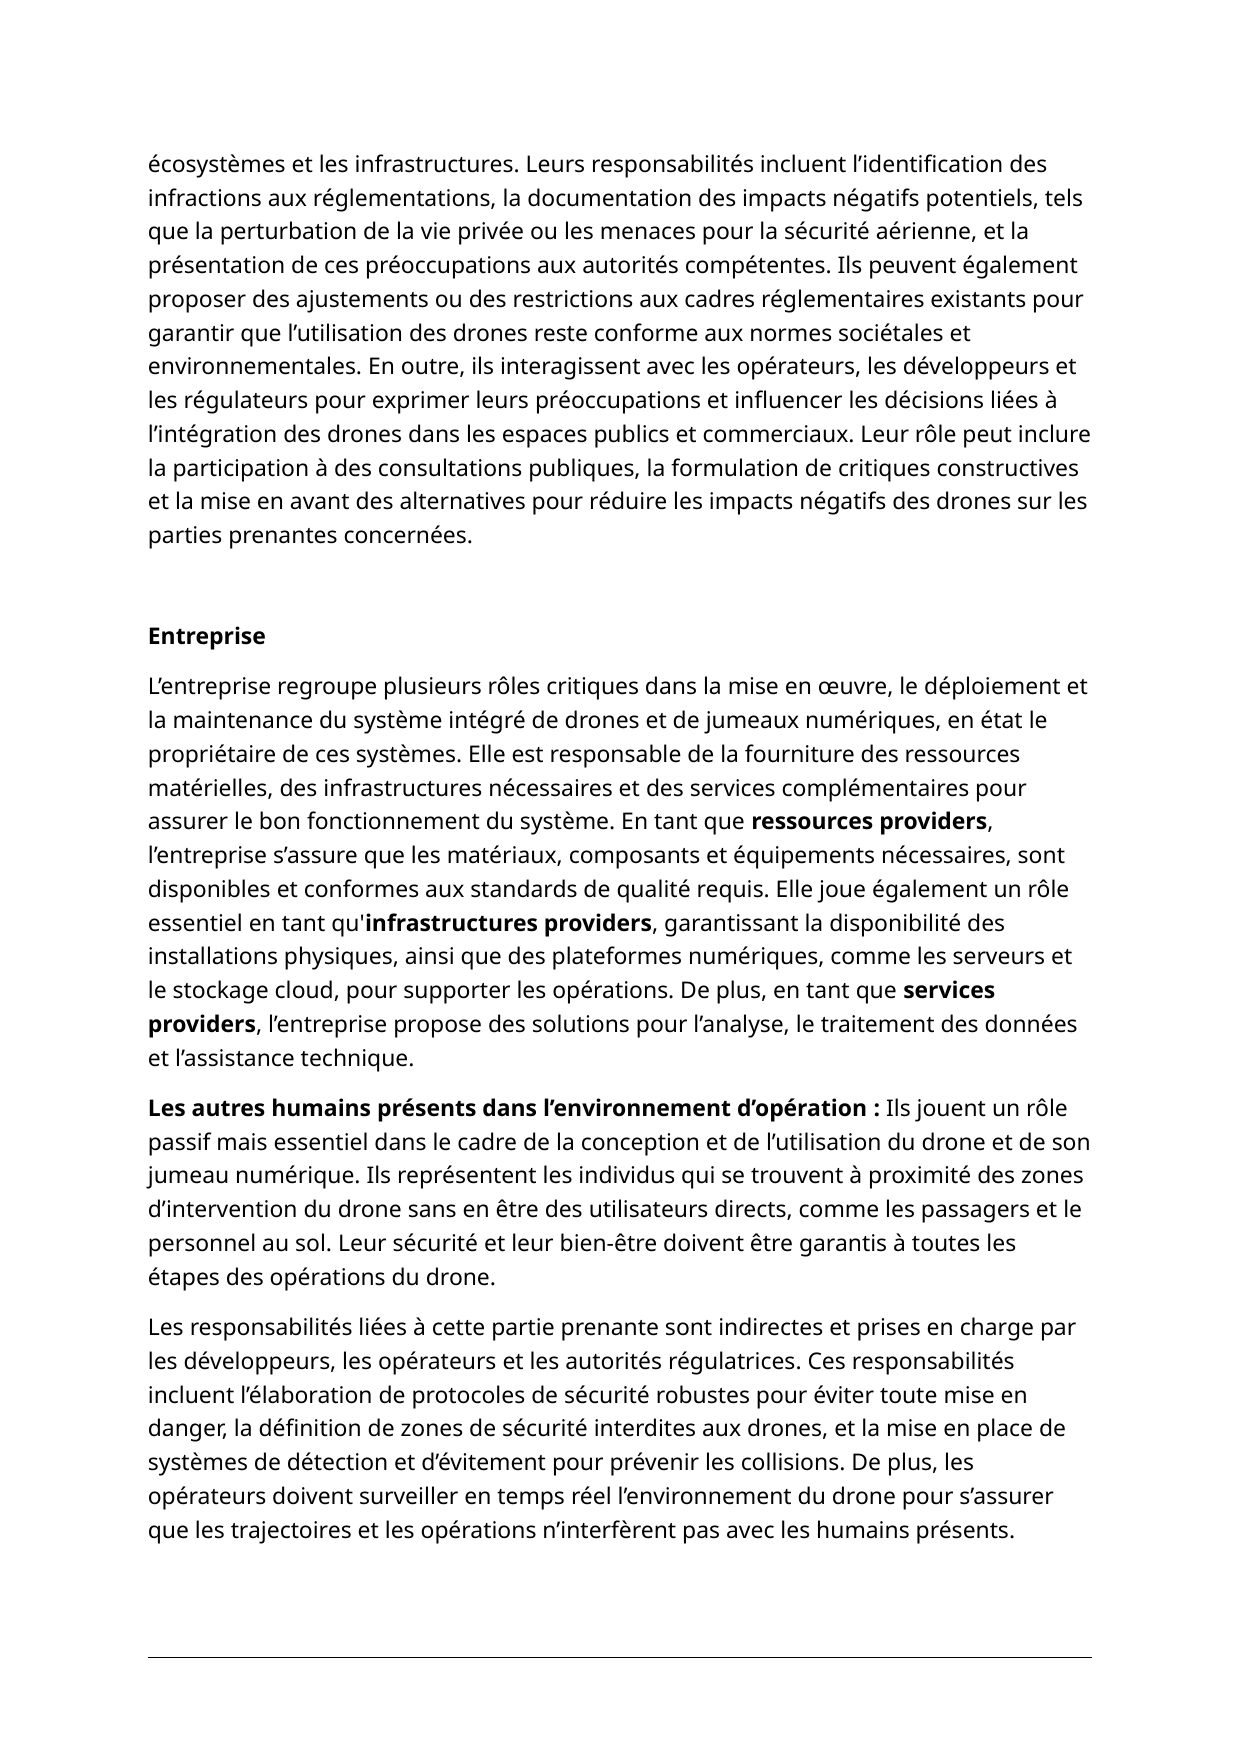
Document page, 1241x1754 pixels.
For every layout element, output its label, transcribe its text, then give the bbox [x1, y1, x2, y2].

text Les autres humains présents dans l’environnement d’opération : Ils jouent un rôle passif mais essentiel dans le cadre de la conception et de l’utilisation du drone et de son jumeau numérique. Ils représentent les individus qui se trouvent à proximité des zones d’intervention du drone sans en être des utilisateurs directs, comme les passagers et le personnel au sol. Leur sécurité et leur bien-être doivent être garantis à toutes les étapes des opérations du drone. [148, 1092, 1092, 1292]
text Les responsabilités liées à cette partie prenante sont indirectes et prises en charge par les développeurs, les opérateurs et les autorités régulatrices. Ces responsabilités incluent l’élaboration de protocoles de sécurité robustes pour éviter toute mise en danger, la définition de zones de sécurité interdites aux drones, et la mise en place de systèmes de détection et d’évitement pour prévenir les collisions. De plus, les opérateurs doivent surveiller en temps réel l’environnement du drone pour s’assurer que les trajectoires et les opérations n’interfèrent pas avec les humains présents. [148, 1311, 1092, 1545]
text L’entreprise regroupe plusieurs rôles critiques dans la mise en œuvre, le déploiement et la maintenance du système intégré de drones et de jumeaux numériques, en état le propriétaire de ces systèmes. Elle est responsable de la fourniture des ressources matérielles, des infrastructures nécessaires et des services complémentaires pour assurer le bon fonctionnement du système. En tant que ressources providers, l’entreprise s’assure que les matériaux, composants et équipements nécessaires, sont disponibles et conformes aux standards de qualité requis. Elle joue également un rôle essentiel en tant qu'infrastructures providers, garantissant la disponibilité des installations physiques, ainsi que des plateformes numériques, comme les serveurs et le stockage cloud, pour supporter les opérations. De plus, en tant que services providers, l’entreprise propose des solutions pour l’analyse, le traitement des données et l’assistance technique. [148, 670, 1092, 1073]
text Entreprise [148, 620, 1092, 651]
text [148, 148, 1092, 550]
